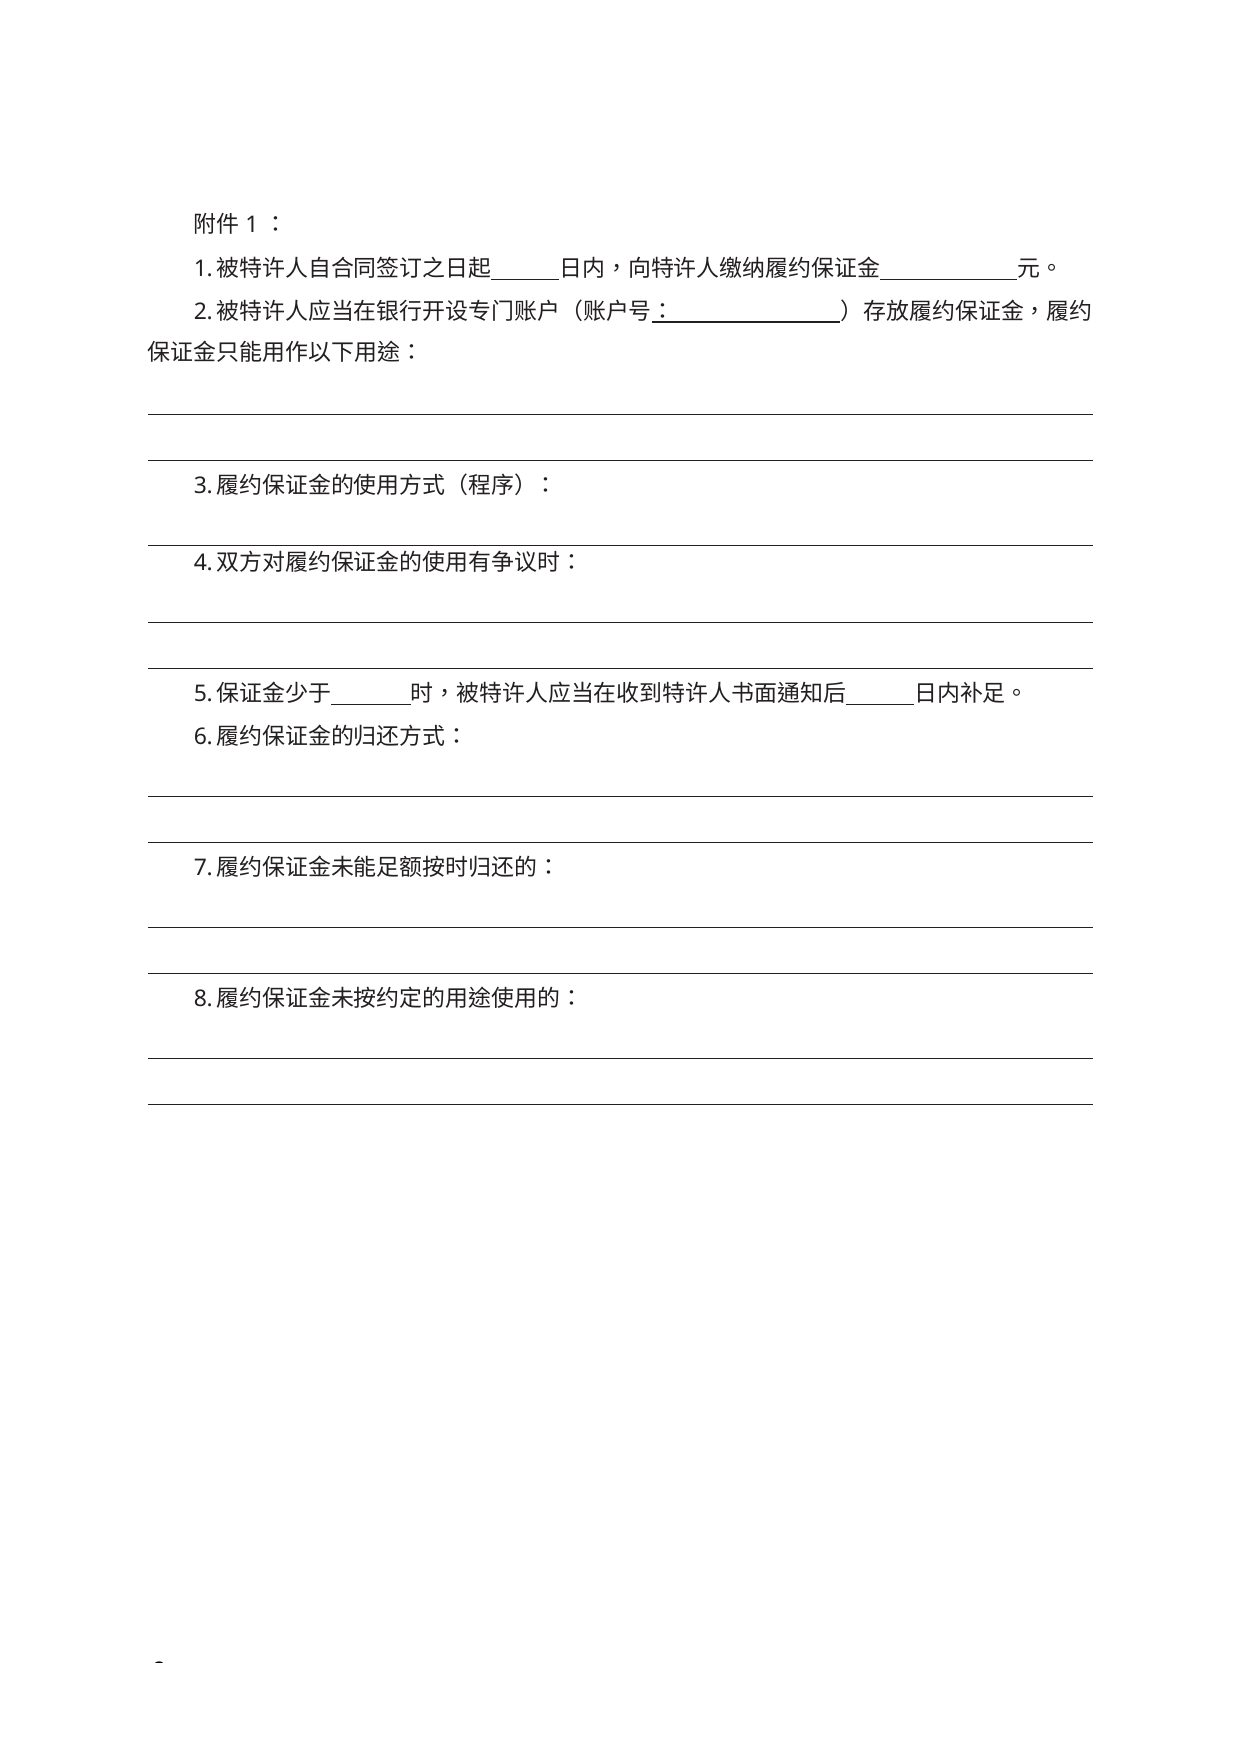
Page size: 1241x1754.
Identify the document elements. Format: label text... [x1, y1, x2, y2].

list 履约保证金的使用方式（程序）： [148, 458, 1105, 500]
list 被特许人自合同签订之日起 日内，向特许人缴纳履约保证金 元。 [148, 252, 1105, 283]
list 履约保证金的归还方式： [148, 720, 1105, 751]
list 被特许人应当在银行开设专门账户（账户号： ）存放履约保证金，履约保证金只能用作以下用途： [148, 295, 1093, 367]
list 履约保证金未按约定的用途使用的： [148, 971, 1105, 1014]
text 附件 1 ： [193, 208, 1105, 239]
list 保证金少于 时，被特许人应当在收到特许人书面通知后 日内补足。 [148, 666, 1105, 708]
list 履约保证金未能足额按时归还的： [148, 840, 1105, 882]
list 双方对履约保证金的使用有争议时： [148, 546, 1105, 577]
